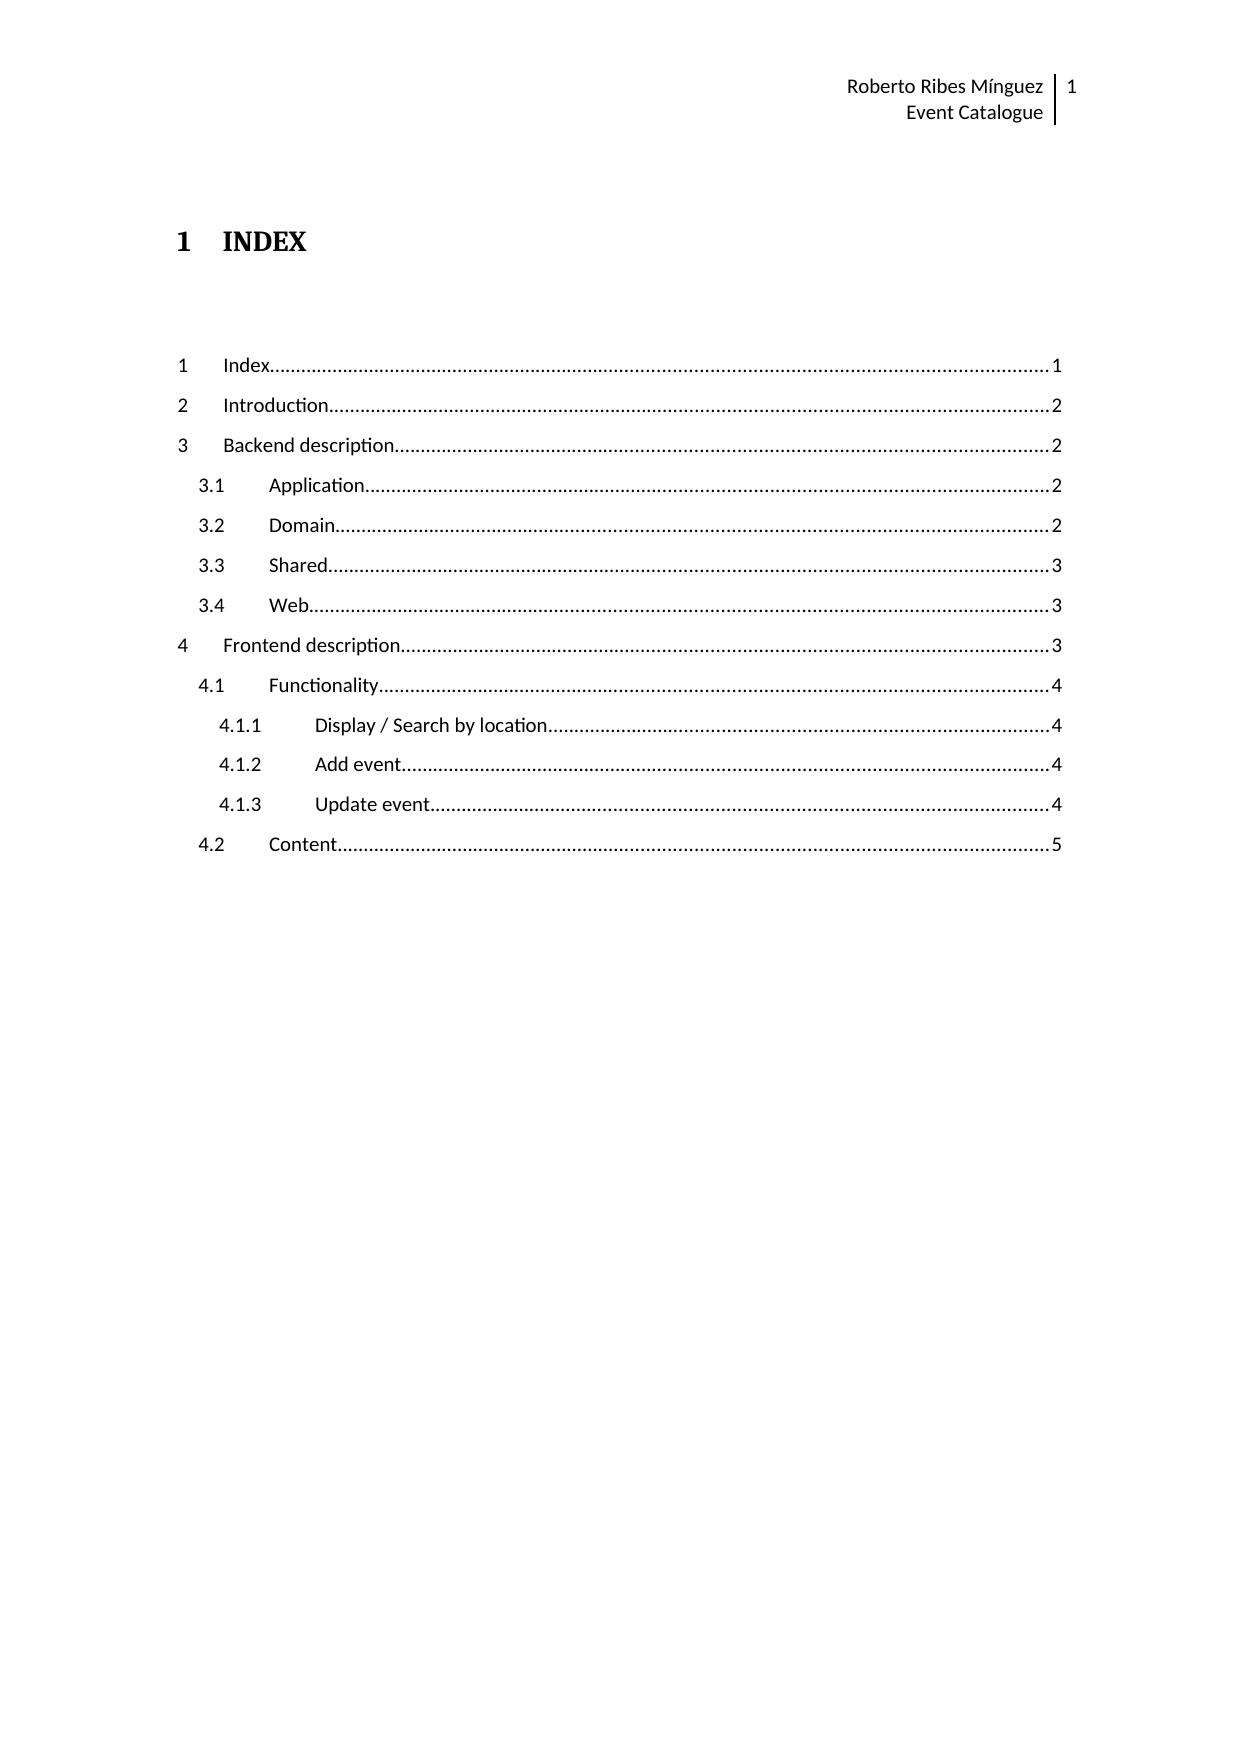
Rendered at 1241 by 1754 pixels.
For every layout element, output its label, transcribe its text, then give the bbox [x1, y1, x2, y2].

subtitle Index [177, 225, 1063, 258]
